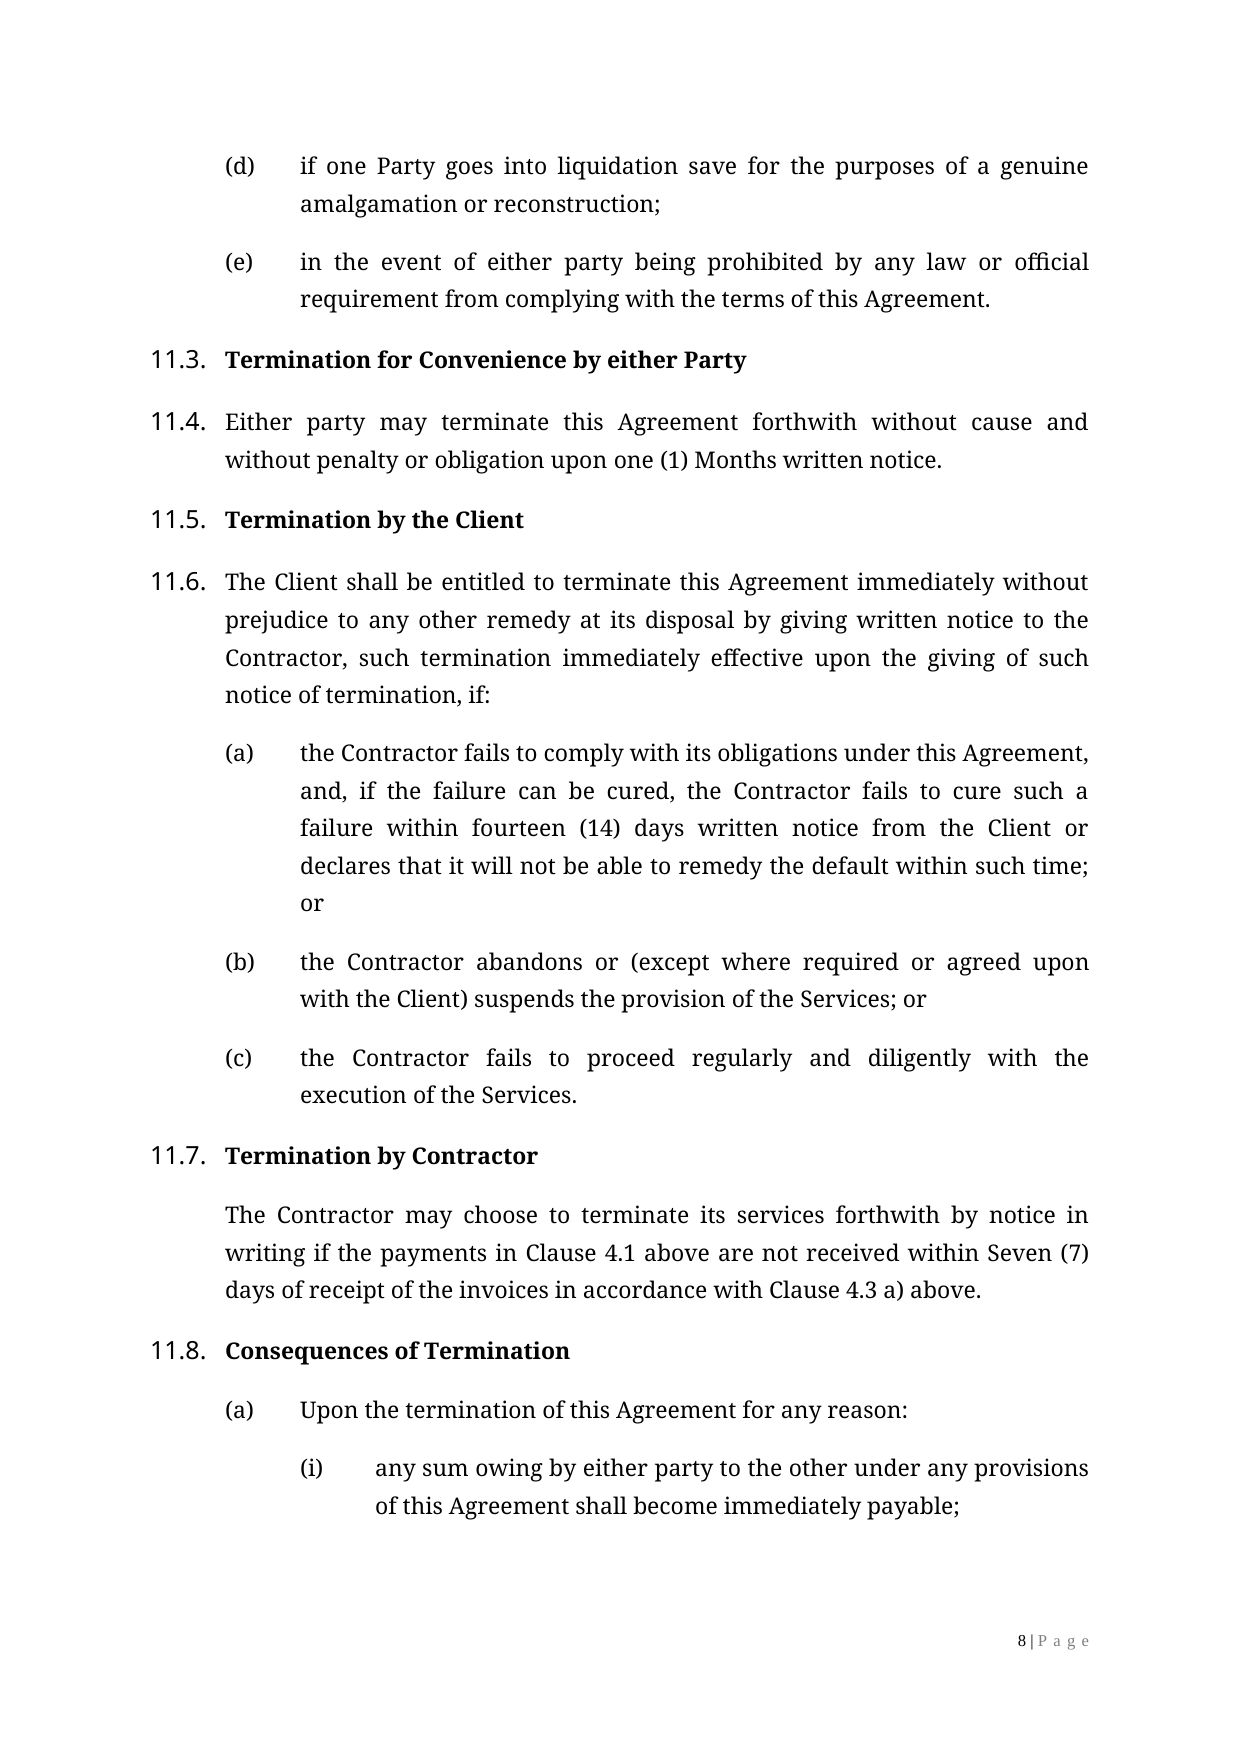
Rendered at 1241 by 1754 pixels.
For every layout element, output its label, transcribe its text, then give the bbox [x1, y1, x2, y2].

list Termination by Contractor [150, 1137, 1090, 1171]
list any sum owing by either party to the other under any provisions of this Agreement shall become immediately payable; [300, 1452, 1090, 1521]
list The Contractor may choose to terminate its services forthwith by notice in writing if the payments in Clause 4.1 above are not received within Seven (7) days of receipt of the invoices in accordance with Clause 4.3 a) above. [150, 1199, 1090, 1305]
list Termination by the Client [150, 502, 1090, 536]
list the Contractor fails to comply with its obligations under this Agreement, and, if the failure can be cured, the Contractor fails to cure such a failure within fourteen (14) days written notice from the Client or declares that it will not be able to remedy the default within such time; or [225, 737, 1090, 918]
list Consequences of Termination [150, 1332, 1090, 1366]
list Termination for Convenience by either Party [150, 342, 1090, 376]
list The Client shall be entitled to terminate this Agreement immediately without prejudice to any other remedy at its disposal by giving written notice to the Contractor, such termination immediately effective upon the giving of such notice of termination, if: [150, 564, 1090, 710]
list if one Party goes into liquidation save for the purposes of a genuine amalgamation or reconstruction; [225, 150, 1090, 219]
list the Contractor abandons or (except where required or agreed upon with the Client) suspends the provision of the Services; or [225, 946, 1090, 1014]
list Upon the termination of this Agreement for any reason: [225, 1394, 1090, 1425]
list Either party may terminate this Agreement forthwith without cause and without penalty or obligation upon one (1) Months written notice. [150, 403, 1090, 475]
list the Contractor fails to proceed regularly and diligently with the execution of the Services. [225, 1041, 1090, 1110]
list in the event of either party being prohibited by any law or official requirement from complying with the terms of this Agreement. [225, 246, 1090, 314]
